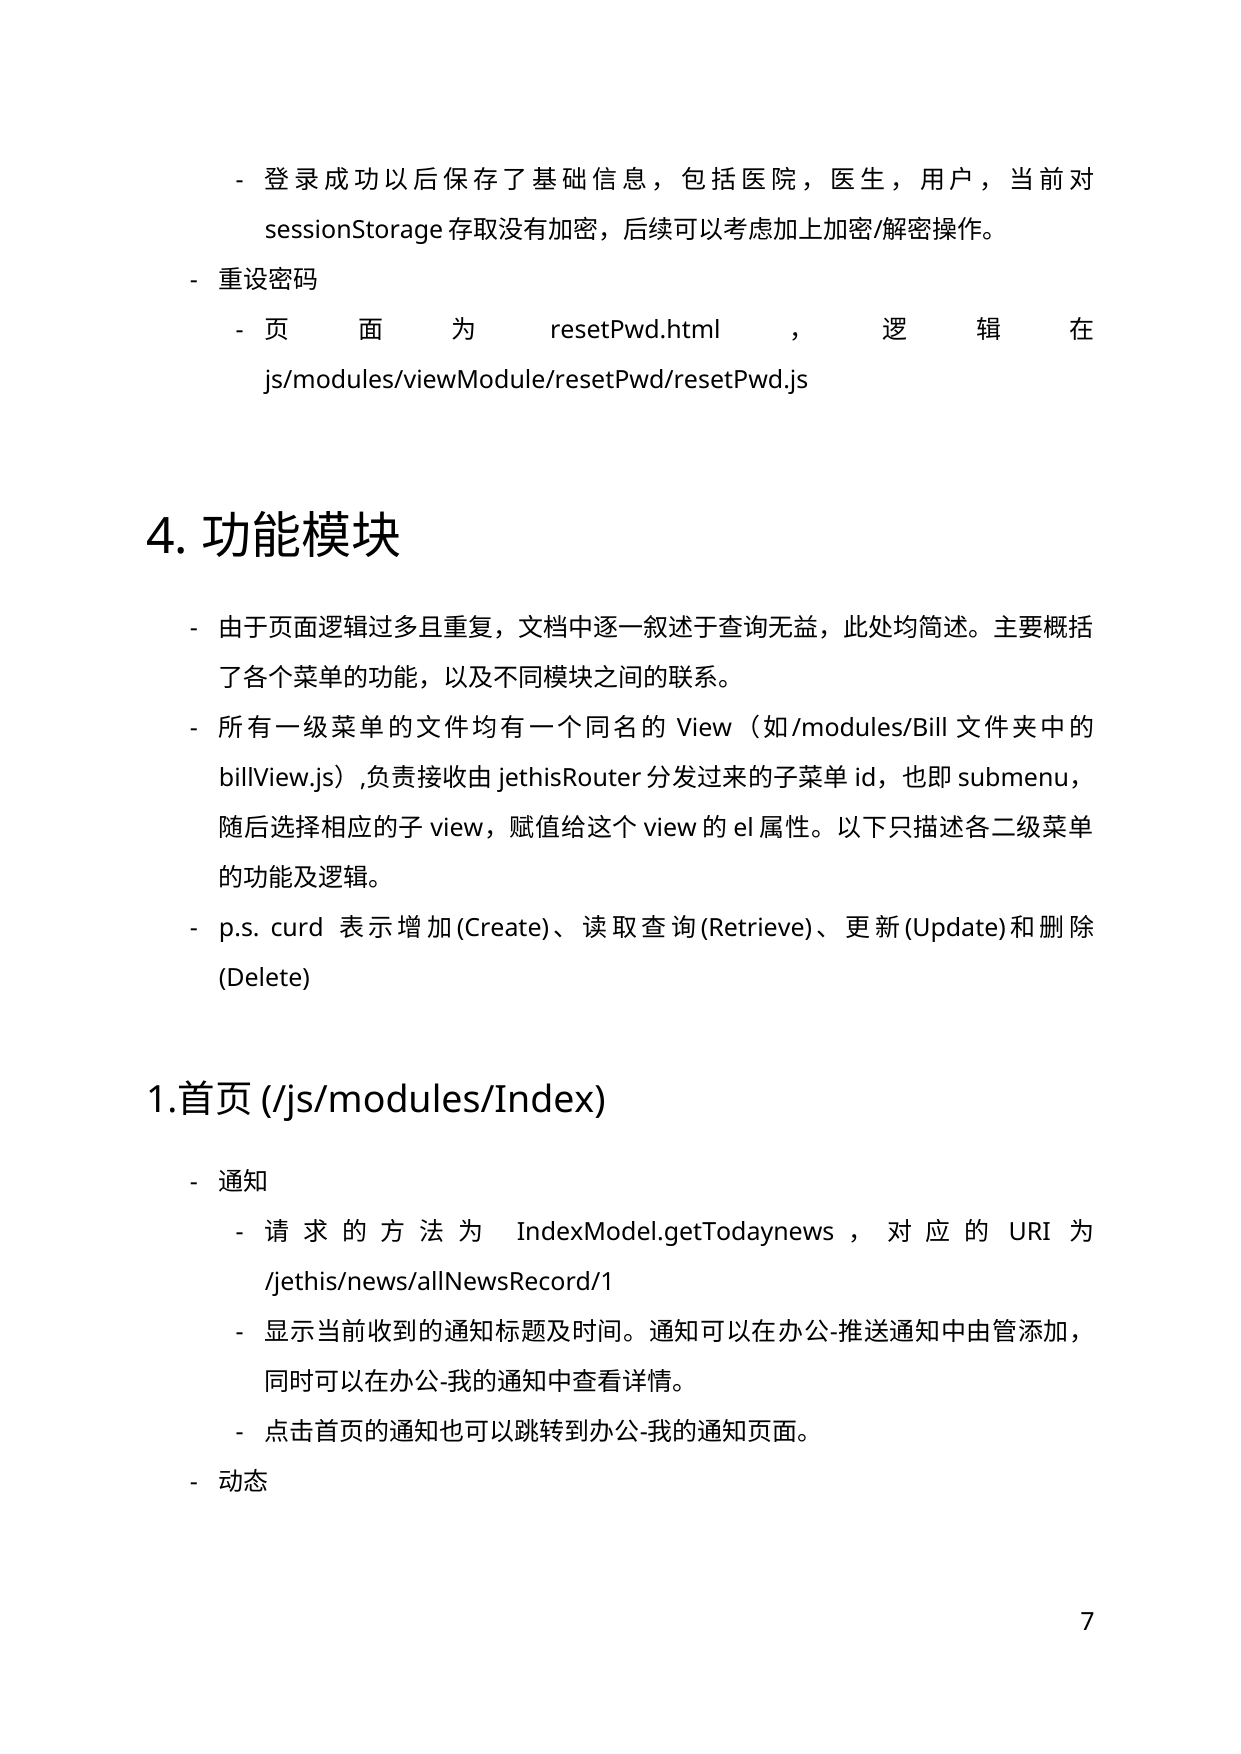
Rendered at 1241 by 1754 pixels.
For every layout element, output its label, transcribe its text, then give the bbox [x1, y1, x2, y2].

list 登录成功以后保存了基础信息，包括医院，医生，用户，当前对sessionStorage存取没有加密，后续可以考虑加上加密/解密操作。 [235, 146, 1094, 246]
list 点击首页的通知也可以跳转到办公-我的通知页面。 [235, 1398, 1094, 1448]
text 1.首页 (/js/modules/Index) [146, 1068, 1094, 1123]
text 4. 功能模块 [146, 496, 1094, 568]
list 动态 [189, 1448, 1094, 1498]
list 通知 [189, 1148, 1094, 1198]
list 由于页面逻辑过多且重复，文档中逐一叙述于查询无益，此处均简述。主要概括了各个菜单的功能，以及不同模块之间的联系。 [189, 593, 1094, 693]
list 重设密码 [189, 246, 1094, 296]
list p.s. curd 表示增加(Create)、读取查询(Retrieve)、更新(Update)和删除(Delete) [189, 893, 1094, 993]
list 页面为resetPwd.html，逻辑在 js/modules/viewModule/resetPwd/resetPwd.js [235, 296, 1094, 396]
list 显示当前收到的通知标题及时间。通知可以在办公-推送通知中由管添加，同时可以在办公-我的通知中查看详情。 [235, 1298, 1094, 1398]
list 所有一级菜单的文件均有一个同名的View（如/modules/Bill文件夹中的billView.js）,负责接收由jethisRouter分发过来的子菜单id，也即submenu，随后选择相应的子view，赋值给这个view的el属性。以下只描述各二级菜单的功能及逻辑。 [189, 693, 1094, 893]
list 请求的方法为 IndexModel.getTodaynews，对应的URI为 /jethis/news/allNewsRecord/1 [235, 1198, 1094, 1298]
